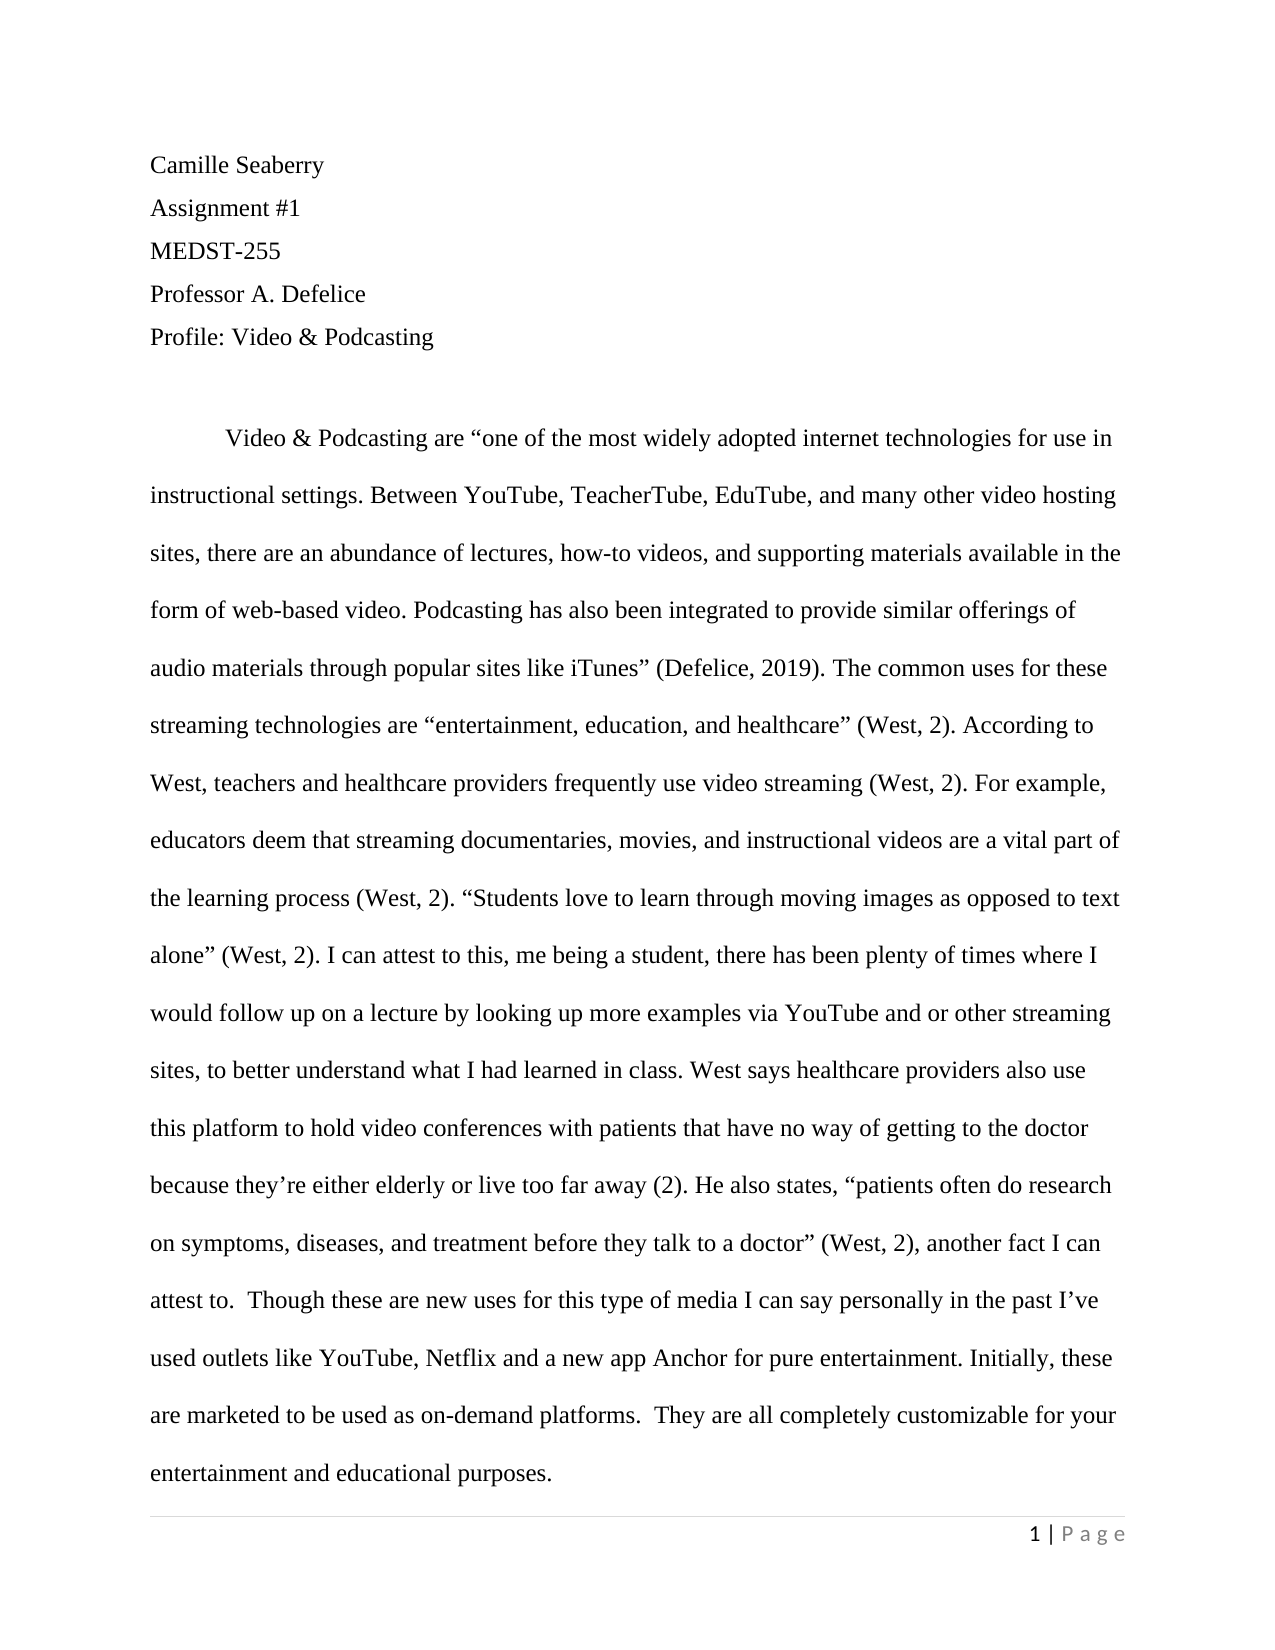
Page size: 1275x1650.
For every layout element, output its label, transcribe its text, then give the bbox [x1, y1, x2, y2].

text Profile: Video & Podcasting [150, 322, 1125, 351]
text Assignment #1 [150, 193, 1125, 222]
text MEDST-255 [150, 236, 1125, 265]
text Video & Podcasting are “one of the most widely adopted internet technologies for use in instructional settings. Between YouTube, TeacherTube, EduTube, and many other video hosting sites, there are an abundance of lectures, how-to videos, and supporting materials available in the form of web-based video. Podcasting has also been integrated to provide similar offerings of audio materials through popular sites like iTunes” (Defelice, 2019). The common uses for these streaming technologies are “entertainment, education, and healthcare” (West, 2). According to West, teachers and healthcare providers frequently use video streaming (West, 2). For example, educators deem that streaming documentaries, movies, and instructional videos are a vital part of the learning process (West, 2). “Students love to learn through moving images as opposed to text alone” (West, 2). I can attest to this, me being a student, there has been plenty of times where I would follow up on a lecture by looking up more examples via YouTube and or other streaming sites, to better understand what I had learned in class. West says healthcare providers also use this platform to hold video conferences with patients that have no way of getting to the doctor because they’re either elderly or live too far away (2). He also states, “patients often do research on symptoms, diseases, and treatment before they talk to a doctor” (West, 2), another fact I can attest to. Though these are new uses for this type of media I can say personally in the past I’ve used outlets like YouTube, Netflix and a new app Anchor for pure entertainment. Initially, these are marketed to be used as on-demand platforms. They are all completely customizable for your entertainment and educational purposes. [150, 423, 1125, 1487]
text Professor A. Defelice [150, 279, 1125, 308]
text Camille Seaberry [150, 150, 1125, 179]
